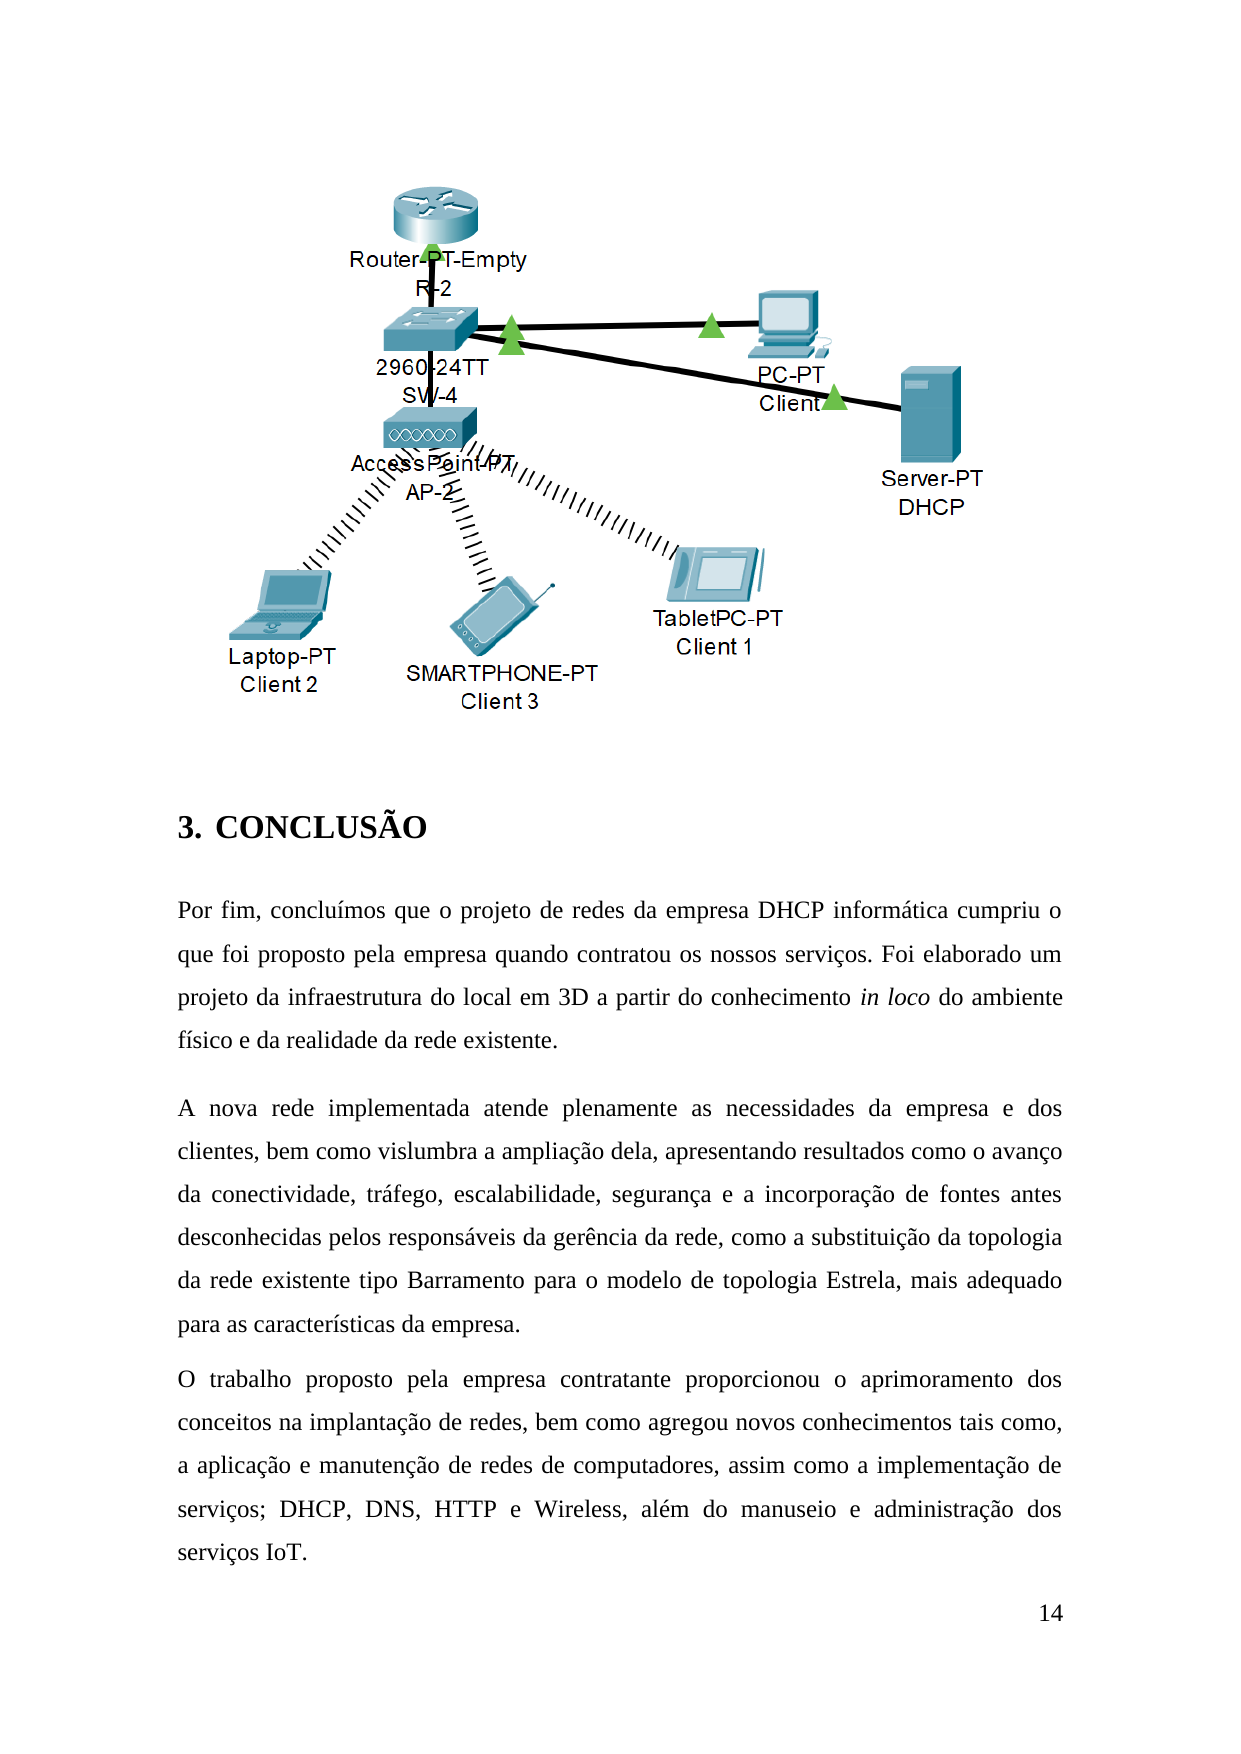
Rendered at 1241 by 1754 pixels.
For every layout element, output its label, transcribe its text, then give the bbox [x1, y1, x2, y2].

text A nova rede implementada atende plenamente as necessidades da empresa e dos clientes, bem como vislumbra a ampliação dela, apresentando resultados como o avanço da conectividade, tráfego, escalabilidade, segurança e a incorporação de fontes antes desconhecidas pelos responsáveis da gerência da rede, como a substituição da topologia da rede existente tipo Barramento para o modelo de topologia Estrela, mais adequado para as características da empresa. [177, 1093, 1063, 1337]
text O trabalho proposto pela empresa contratante proporcionou o aprimoramento dos conceitos na implantação de redes, bem como agregou novos conhecimentos tais como, a aplicação e manutenção de redes de computadores, assim como a implementação de serviços; DHCP, DNS, HTTP e Wireless, além do manuseio e administração dos serviços IoT. [177, 1364, 1063, 1566]
subtitle CONCLUSÃO [177, 807, 1063, 846]
text Por fim, concluímos que o projeto de redes da empresa DHCP informática cumpriu o que foi proposto pela empresa quando contratou os nossos serviços. Foi elaborado um projeto da infraestrutura do local em 3D a partir do conhecimento in loco do ambiente físico e da realidade da rede existente. [177, 896, 1063, 1054]
picture [177, 147, 998, 756]
